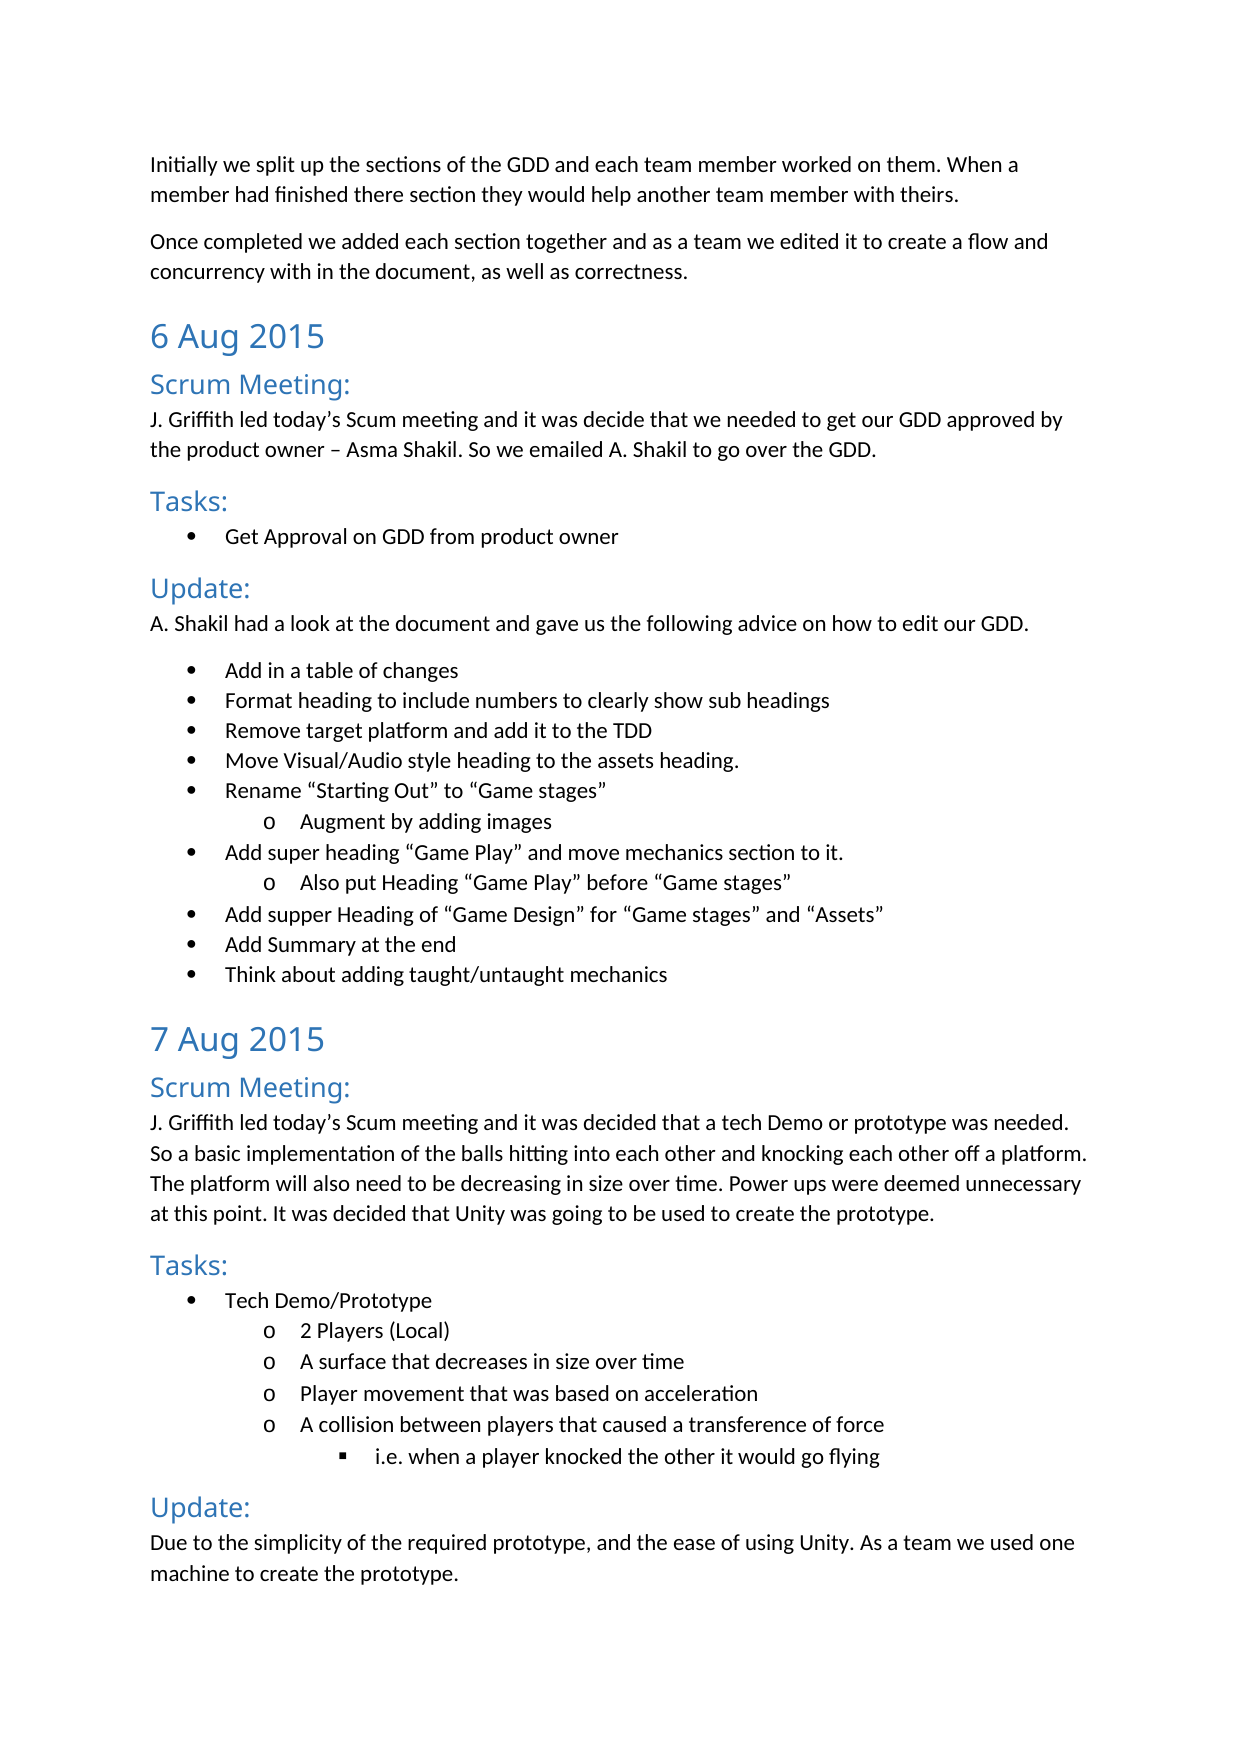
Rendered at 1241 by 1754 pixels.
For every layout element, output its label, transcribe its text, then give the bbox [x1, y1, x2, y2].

list Add supper Heading of “Game Design” for “Game stages” and “Assets” [187, 900, 1090, 928]
text J. Griffith led today’s Scum meeting and it was decide that we needed to get our GDD approved by the product owner – Asma Shakil. So we emailed A. Shakil to go over the GDD. [150, 405, 1090, 464]
list Add Summary at the end [187, 930, 1090, 958]
list Format heading to include numbers to clearly show sub headings [187, 686, 1090, 714]
list Think about adding taught/untaught mechanics [187, 960, 1090, 988]
subtitle Scrum Meeting: [150, 1069, 1090, 1106]
list Move Visual/Audio style heading to the assets heading. [187, 746, 1090, 774]
subtitle Scrum Meeting: [150, 366, 1090, 402]
text J. Griffith led today’s Scum meeting and it was decided that a tech Demo or prototype was needed. So a basic implementation of the balls hitting into each other and knocking each other off a platform. The platform will also need to be decreasing in size over time. Power ups were deemed unnecessary at this point. It was decided that Unity was going to be used to create the prototype. [150, 1108, 1090, 1227]
subtitle Tasks: [150, 482, 1090, 519]
subtitle 7 Aug 2015 [150, 1016, 1090, 1061]
list Augment by adding images [262, 807, 1090, 836]
list Tech Demo/Prototype [187, 1286, 1090, 1314]
list Rename “Starting Out” to “Game stages” [187, 777, 1090, 805]
list 2 Players (Local) [262, 1316, 1090, 1345]
list Add in a table of changes [187, 656, 1090, 684]
list i.e. when a player knocked the other it would go flying [337, 1442, 1090, 1470]
subtitle 6 Aug 2015 [150, 312, 1090, 358]
subtitle Tasks: [150, 1246, 1090, 1283]
subtitle Update: [150, 569, 1090, 606]
subtitle Update: [150, 1489, 1090, 1526]
list A surface that decreases in size over time [262, 1347, 1090, 1377]
text Once completed we added each section together and as a team we edited it to create a flow and concurrency with in the document, as well as correctness. [150, 227, 1090, 285]
text A. Shakil had a look at the document and gave us the following advice on how to edit our GDD. [150, 609, 1090, 637]
list Remove target platform and add it to the TDD [187, 716, 1090, 744]
list Player movement that was based on acceleration [262, 1379, 1090, 1408]
list A collision between players that caused a transference of force [262, 1410, 1090, 1439]
list Add super heading “Game Play” and move mechanics section to it. [187, 838, 1090, 866]
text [150, 1528, 1090, 1587]
text Initially we split up the sections of the GDD and each team member worked on them. When a member had finished there section they would help another team member with theirs. [150, 150, 1090, 208]
list Get Approval on GDD from product owner [187, 522, 1090, 550]
list Also put Heading “Game Play” before “Game stages” [262, 868, 1090, 898]
